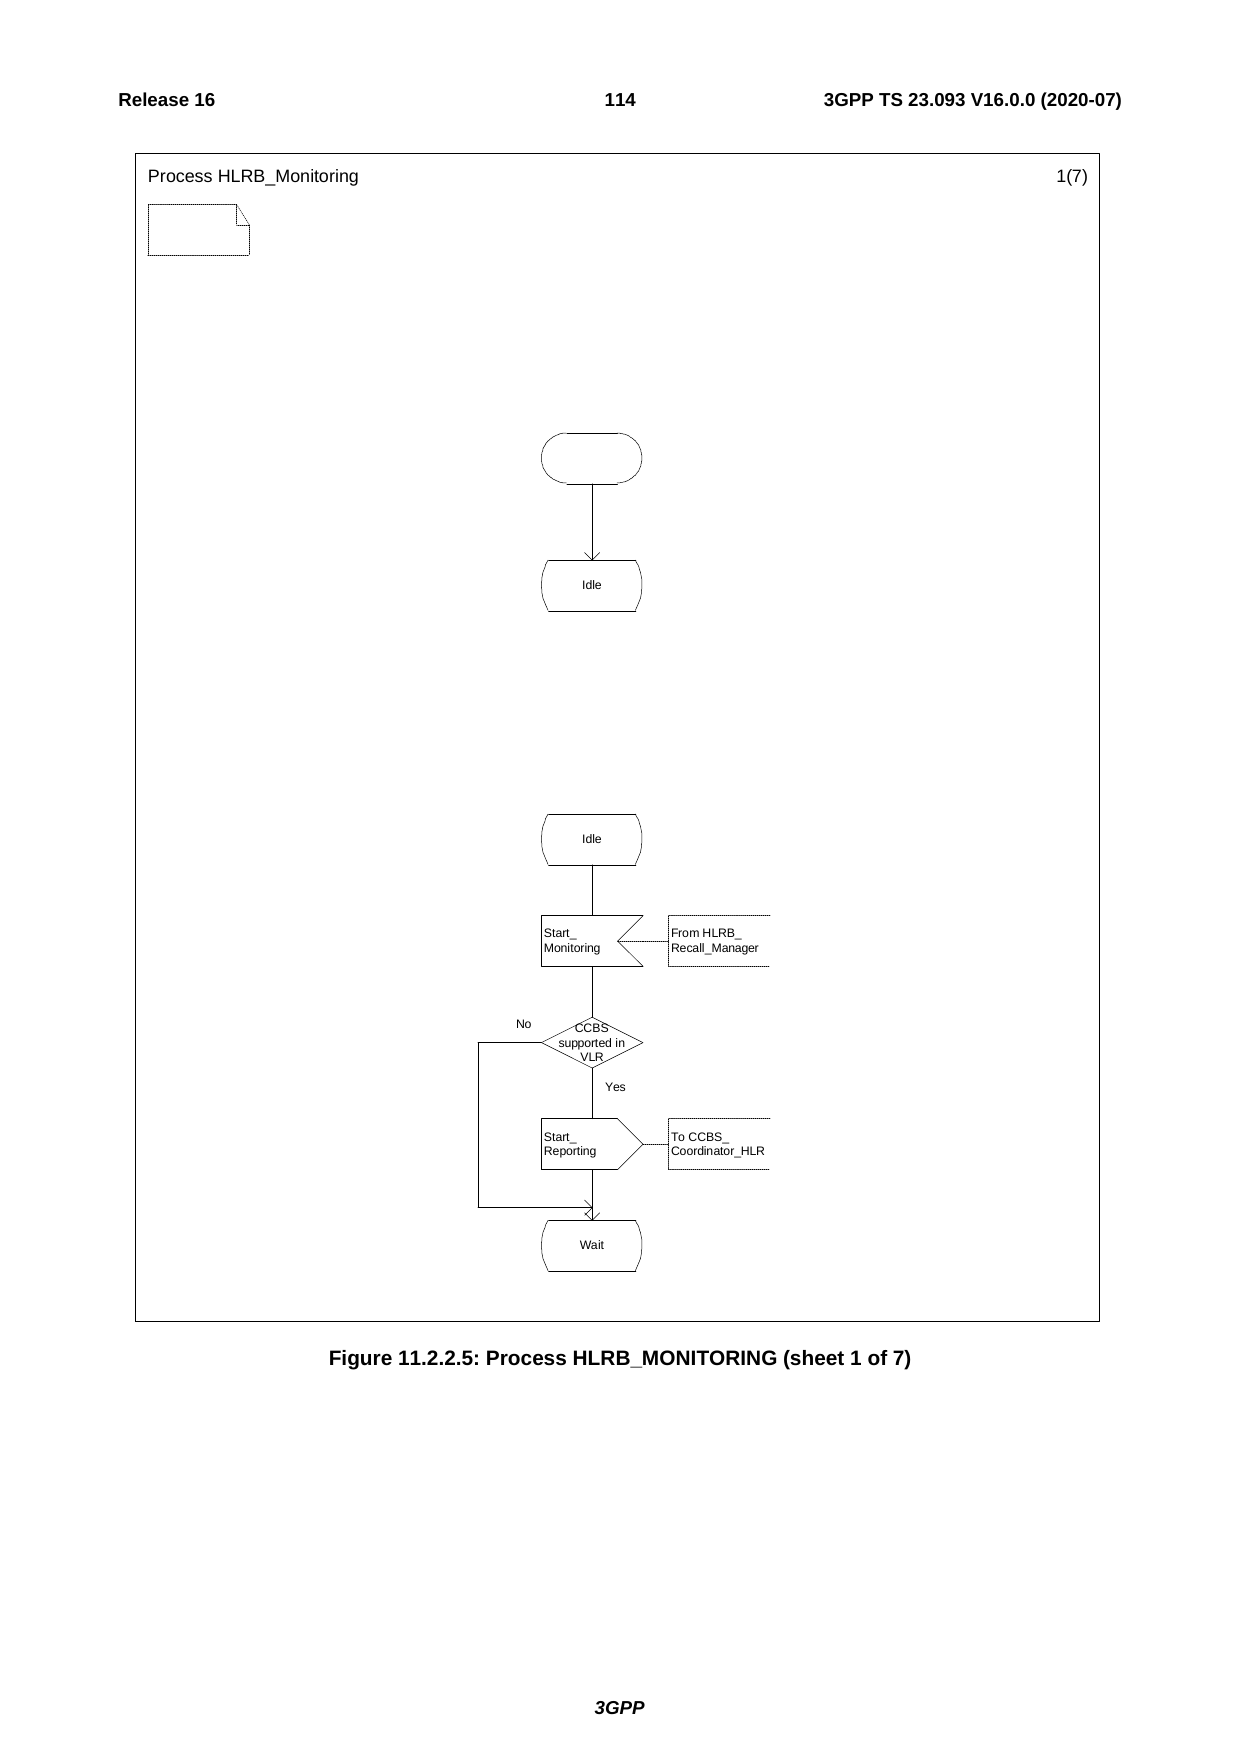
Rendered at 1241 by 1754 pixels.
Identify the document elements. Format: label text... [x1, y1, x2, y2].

text Figure 11.2.2.5: Process HLRB_MONITORING (sheet 1 of 7) [118, 1346, 1122, 1369]
